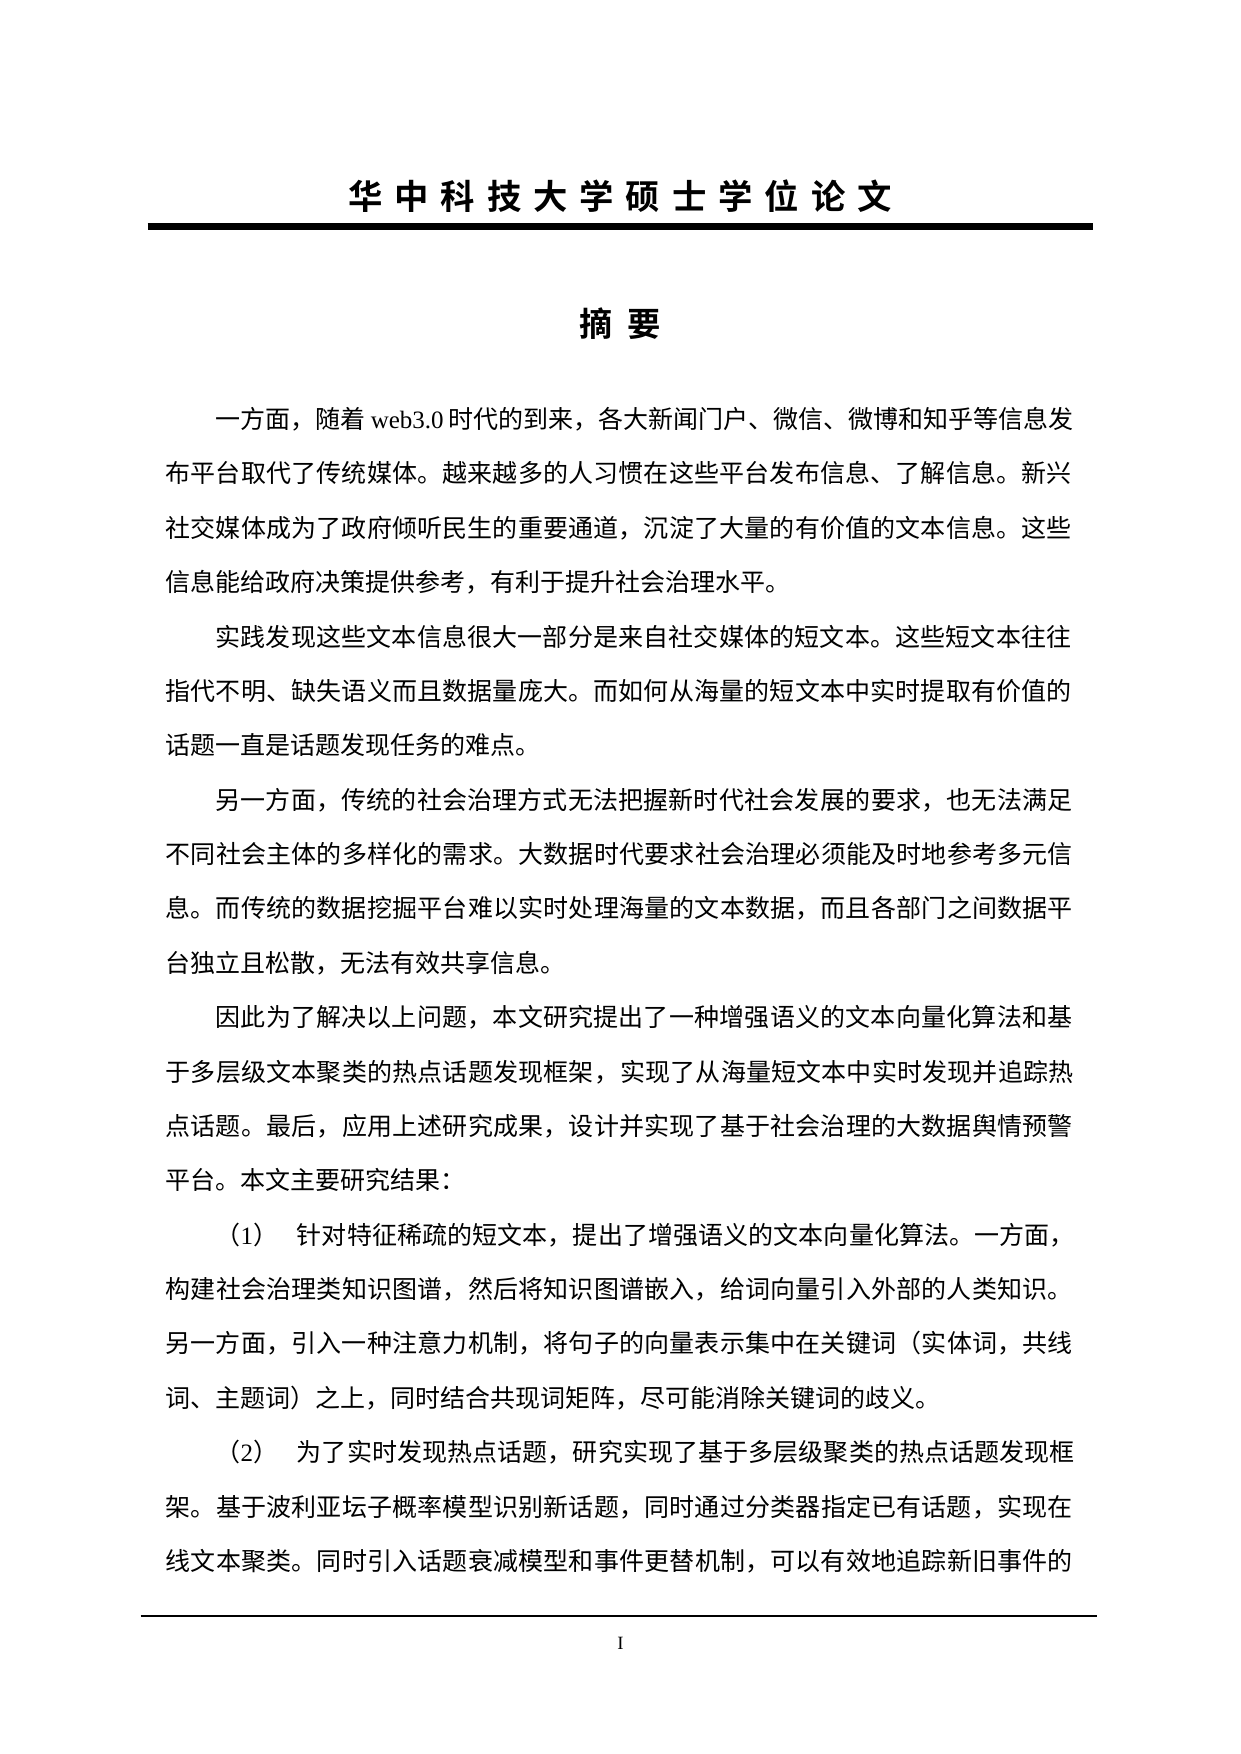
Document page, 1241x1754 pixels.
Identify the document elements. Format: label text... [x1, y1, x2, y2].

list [165, 1433, 1075, 1578]
text 另一方面，传统的社会治理方式无法把握新时代社会发展的要求，也无法满足不同社会主体的多样化的需求。大数据时代要求社会治理必须能及时地参考多元信息。而传统的数据挖掘平台难以实时处理海量的文本数据，而且各部门之间数据平台独立且松散，无法有效共享信息。 [165, 780, 1075, 979]
text 因此为了解决以上问题，本文研究提出了一种增强语义的文本向量化算法和基于多层级文本聚类的热点话题发现框架，实现了从海量短文本中实时发现并追踪热点话题。最后，应用上述研究成果，设计并实现了基于社会治理的大数据舆情预警平台。本文主要研究结果： [165, 998, 1075, 1197]
list 针对特征稀疏的短文本，提出了增强语义的文本向量化算法。一方面，构建社会治理类知识图谱，然后将知识图谱嵌入，给词向量引入外部的人类知识。另一方面，引入一种注意力机制，将句子的向量表示集中在关键词（实体词，共线词、主题词）之上，同时结合共现词矩阵，尽可能消除关键词的歧义。 [165, 1215, 1075, 1414]
text 一方面，随着web3.0时代的到来，各大新闻门户、微信、微博和知乎等信息发布平台取代了传统媒体。越来越多的人习惯在这些平台发布信息、了解信息。新兴社交媒体成为了政府倾听民生的重要通道，沉淀了大量的有价值的文本信息。这些信息能给政府决策提供参考，有利于提升社会治理水平。 [165, 399, 1075, 599]
text 实践发现这些文本信息很大一部分是来自社交媒体的短文本。这些短文本往往指代不明、缺失语义而且数据量庞大。而如何从海量的短文本中实时提取有价值的话题一直是话题发现任务的难点。 [165, 617, 1075, 762]
subtitle 摘 要 [165, 298, 1075, 346]
